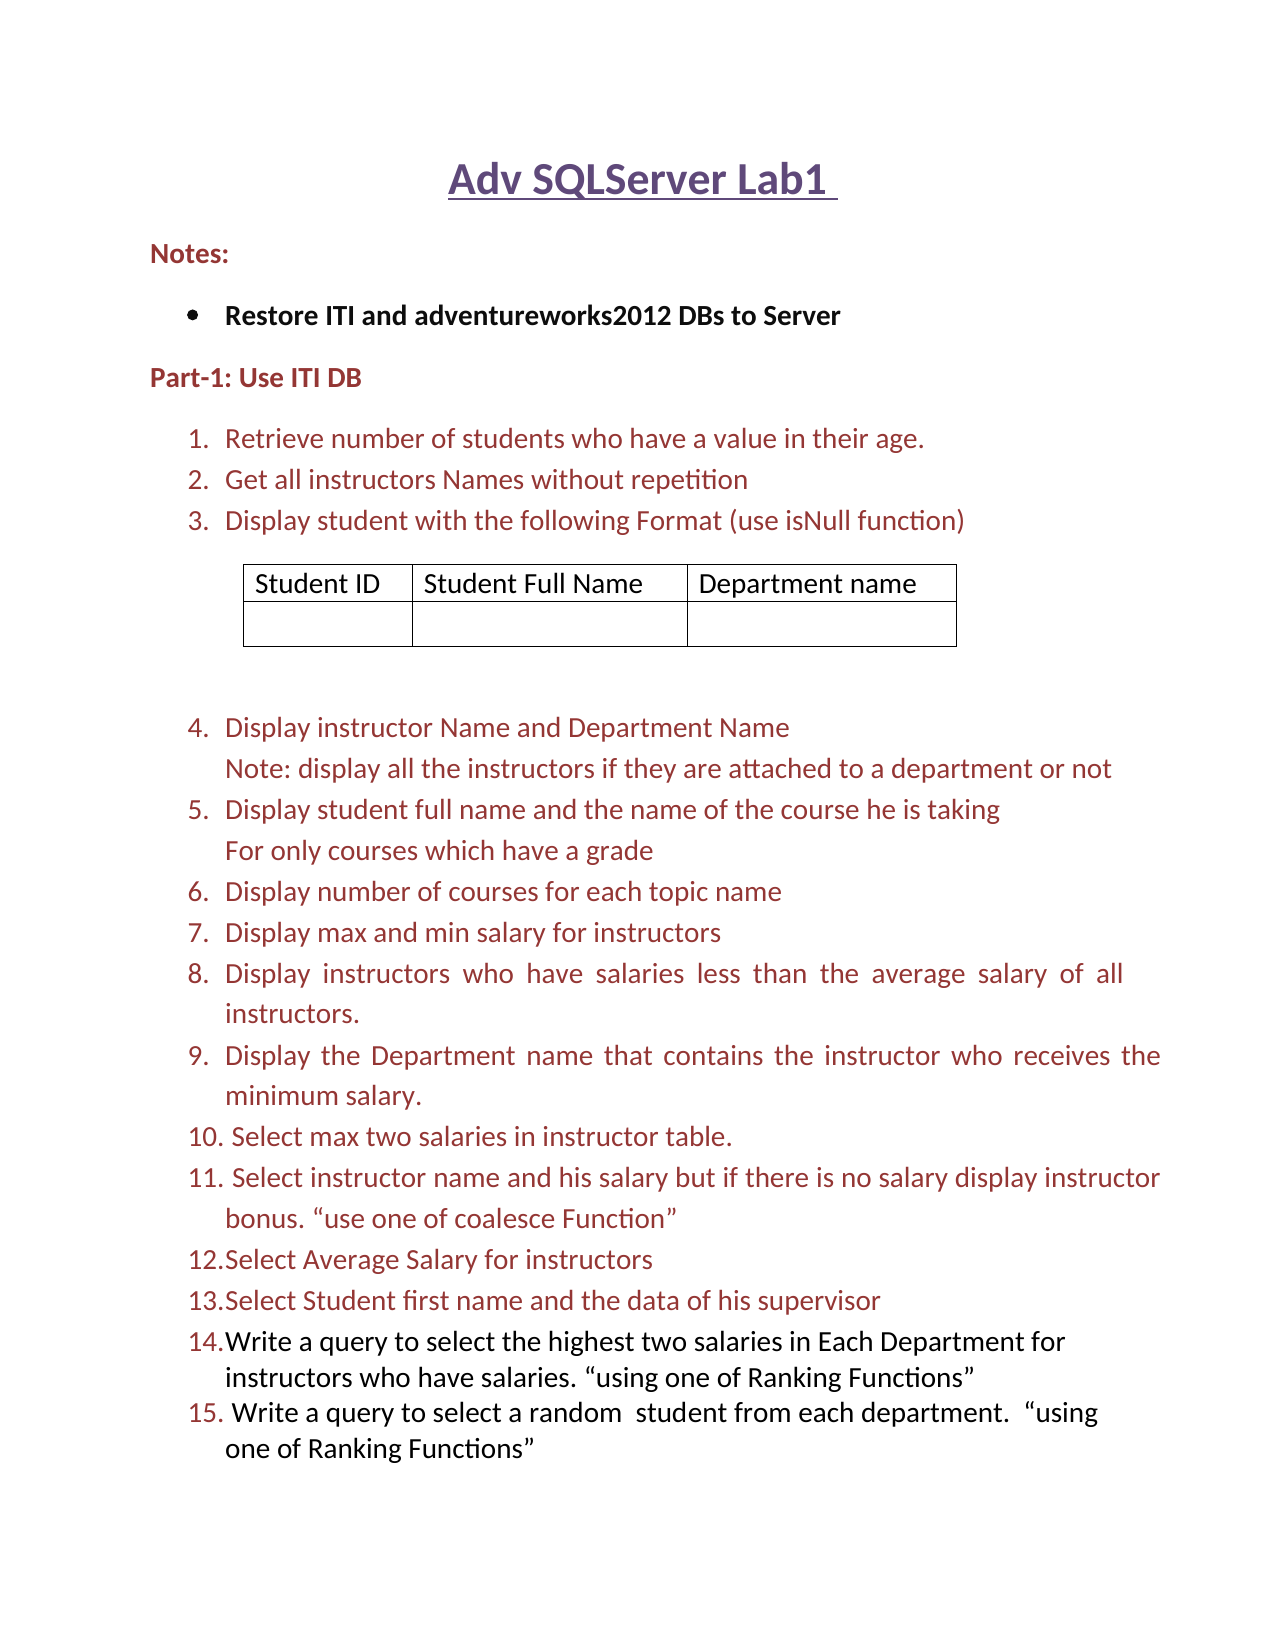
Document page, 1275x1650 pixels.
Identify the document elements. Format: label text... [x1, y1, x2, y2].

list Select instructor name and his salary but if there is no salary display instructor bonus. “use one of coalesce Function” [187, 1159, 1162, 1236]
list Note: display all the instructors if they are attached to a department or not [225, 750, 1125, 786]
list Display the Department name that contains the instructor who receives the minimum salary. [187, 1037, 1162, 1113]
table_cell [413, 602, 687, 646]
list Select max two salaries in instructor table. [187, 1118, 1162, 1154]
text Notes: [150, 235, 1125, 271]
list Display number of courses for each topic name [187, 873, 1125, 908]
list Write a query to select the highest two salaries in Each Department for instructors who have salaries. “using one of Ranking Functions” [187, 1323, 1125, 1394]
list Select Student first name and the data of his supervisor [187, 1282, 1125, 1318]
table_header Student Full Name [413, 565, 687, 601]
table_header Student ID [244, 565, 412, 601]
table_cell [244, 602, 412, 646]
list Display student full name and the name of the course he is taking [187, 791, 1125, 827]
list Display instructor Name and Department Name [187, 709, 1125, 745]
text Adv SQLServer Lab1 [150, 150, 1125, 206]
list Retrieve number of students who have a value in their age. [187, 420, 1125, 456]
list Select Average Salary for instructors [187, 1241, 1125, 1277]
table_cell [688, 602, 956, 646]
text Part-1: Use ITI DB [150, 359, 1125, 394]
list Restore ITI and adventureworks2012 DBs to Server [187, 297, 1125, 332]
list For only courses which have a grade [225, 832, 1125, 867]
list Get all instructors Names without repetition [187, 461, 1125, 497]
list Display instructors who have salaries less than the average salary of all instructors. [187, 955, 1125, 1031]
list Write a query to select a random student from each department. “using one of Ranking Functions” [187, 1394, 1125, 1466]
table_header Department name [688, 565, 956, 601]
list Display student with the following Format (use isNull function) [187, 502, 1125, 538]
list Display max and min salary for instructors [187, 914, 1125, 949]
